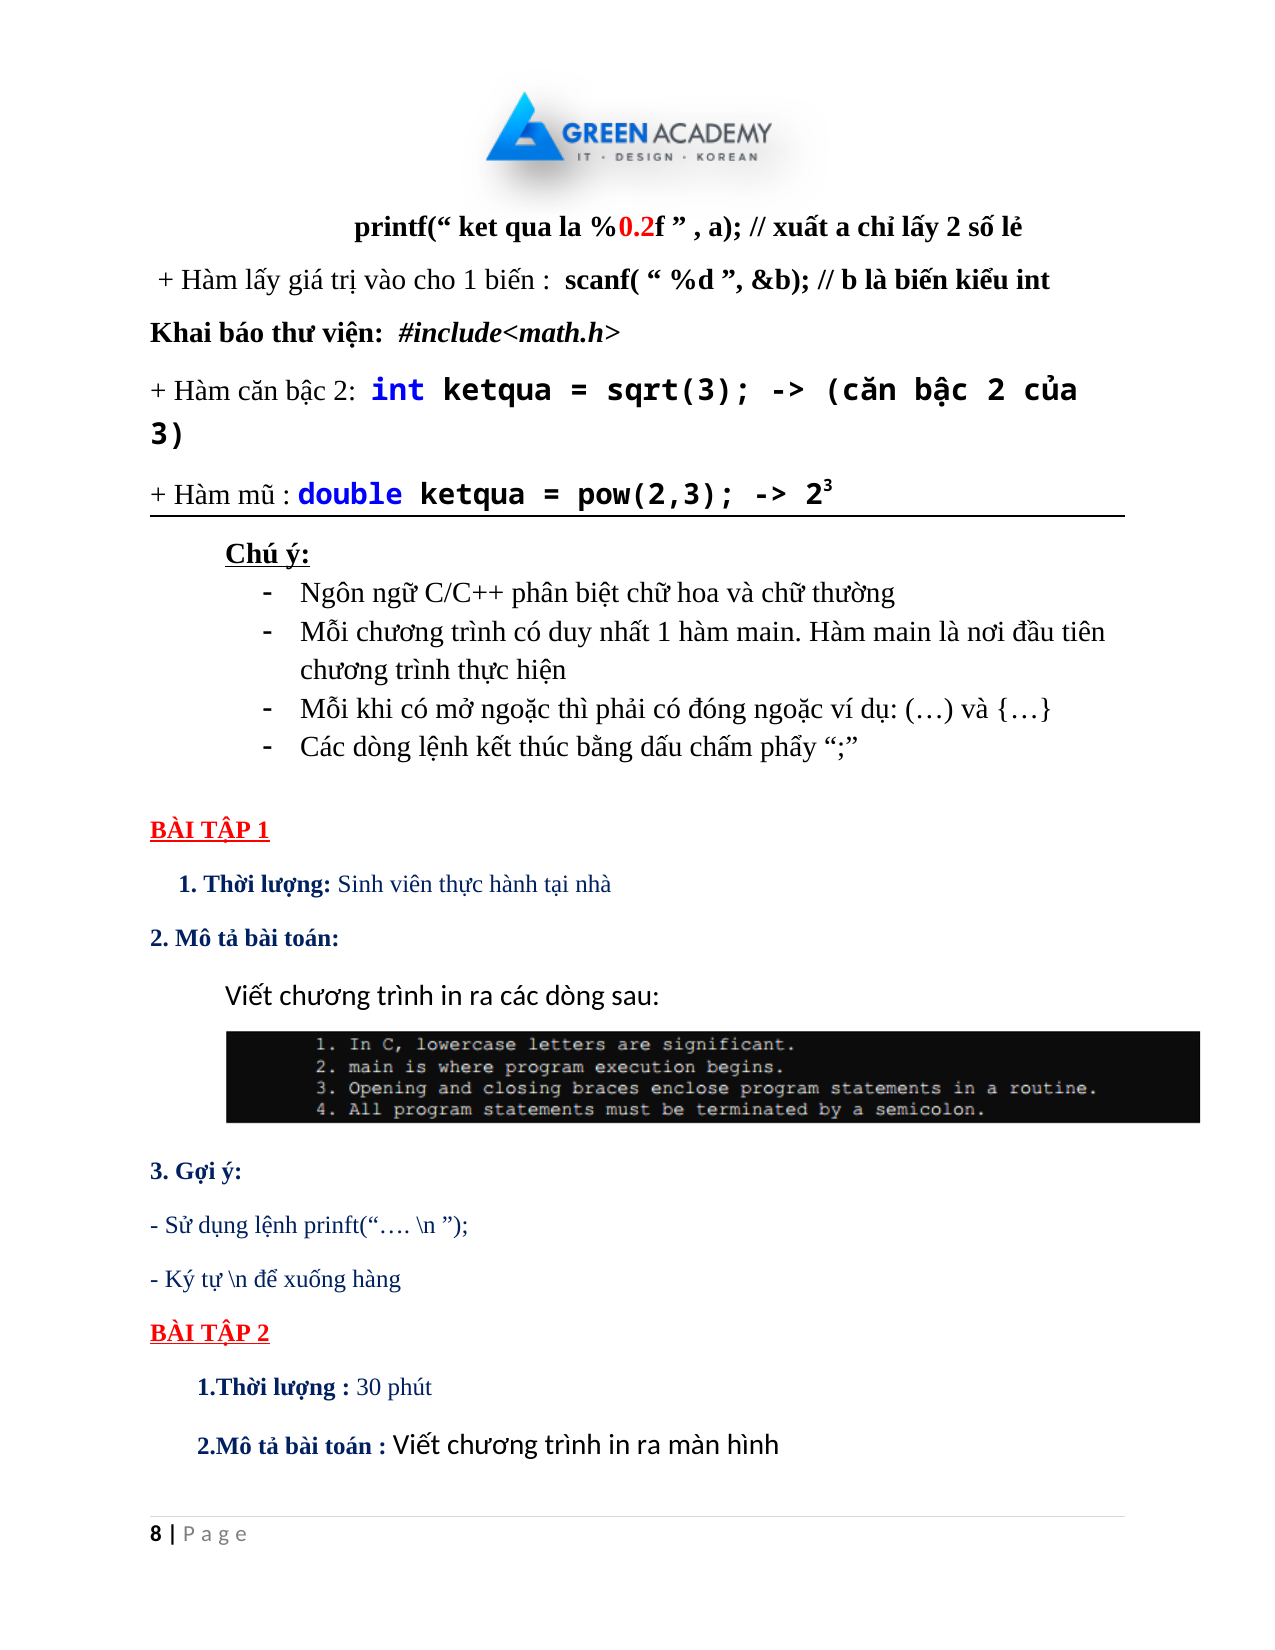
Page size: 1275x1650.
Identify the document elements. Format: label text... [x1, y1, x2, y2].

list Mỗi khi có mở ngoặc thì phải có đóng ngoặc ví dụ: (…) và {…} [262, 691, 1125, 724]
text + Hàm mũ : double ketqua = pow(2,3); -> 23 [150, 473, 1125, 515]
text + Hàm căn bậc 2: int ketqua = sqrt(3); -> (căn bậc 2 của 3) [150, 368, 1125, 453]
list Viết chương trình in ra các dòng sau: [225, 977, 1125, 1013]
text + Hàm lấy giá trị vào cho 1 biến : scanf( “ %d ”, &b); // b là biến kiểu int [150, 262, 1125, 296]
text Chú ý: [225, 537, 1125, 570]
text printf(“ ket qua la %0.2f ” , a); // xuất a chỉ lấy 2 số lẻ [150, 209, 1125, 243]
text 2. Mô tả bài toán: [150, 923, 1125, 952]
text Khai báo thư viện: #include<math.h> [150, 315, 1125, 349]
text 1.Thời lượng : 30 phút [197, 1372, 1125, 1401]
text BÀI TẬP 1 [150, 815, 1125, 844]
picture [225, 1030, 1200, 1126]
text - Ký tự \n để xuống hàng [150, 1264, 1125, 1293]
text BÀI TẬP 2 [150, 1318, 1125, 1347]
list Mỗi chương trình có duy nhất 1 hàm main. Hàm main là nơi đầu tiên chương trình thực hiện [262, 614, 1125, 686]
text 2.Mô tả bài toán : Viết chương trình in ra màn hình [197, 1426, 1125, 1462]
list Các dòng lệnh kết thúc bằng dấu chấm phẩy “;” [262, 729, 1125, 763]
text - Sử dụng lệnh prinft(“…. \n ”); [150, 1210, 1125, 1239]
text 1. Thời lượng: Sinh viên thực hành tại nhà [178, 869, 1125, 898]
text 3. Gợi ý: [150, 1156, 1125, 1185]
list Ngôn ngữ C/C++ phân biệt chữ hoa và chữ thường [262, 575, 1125, 609]
